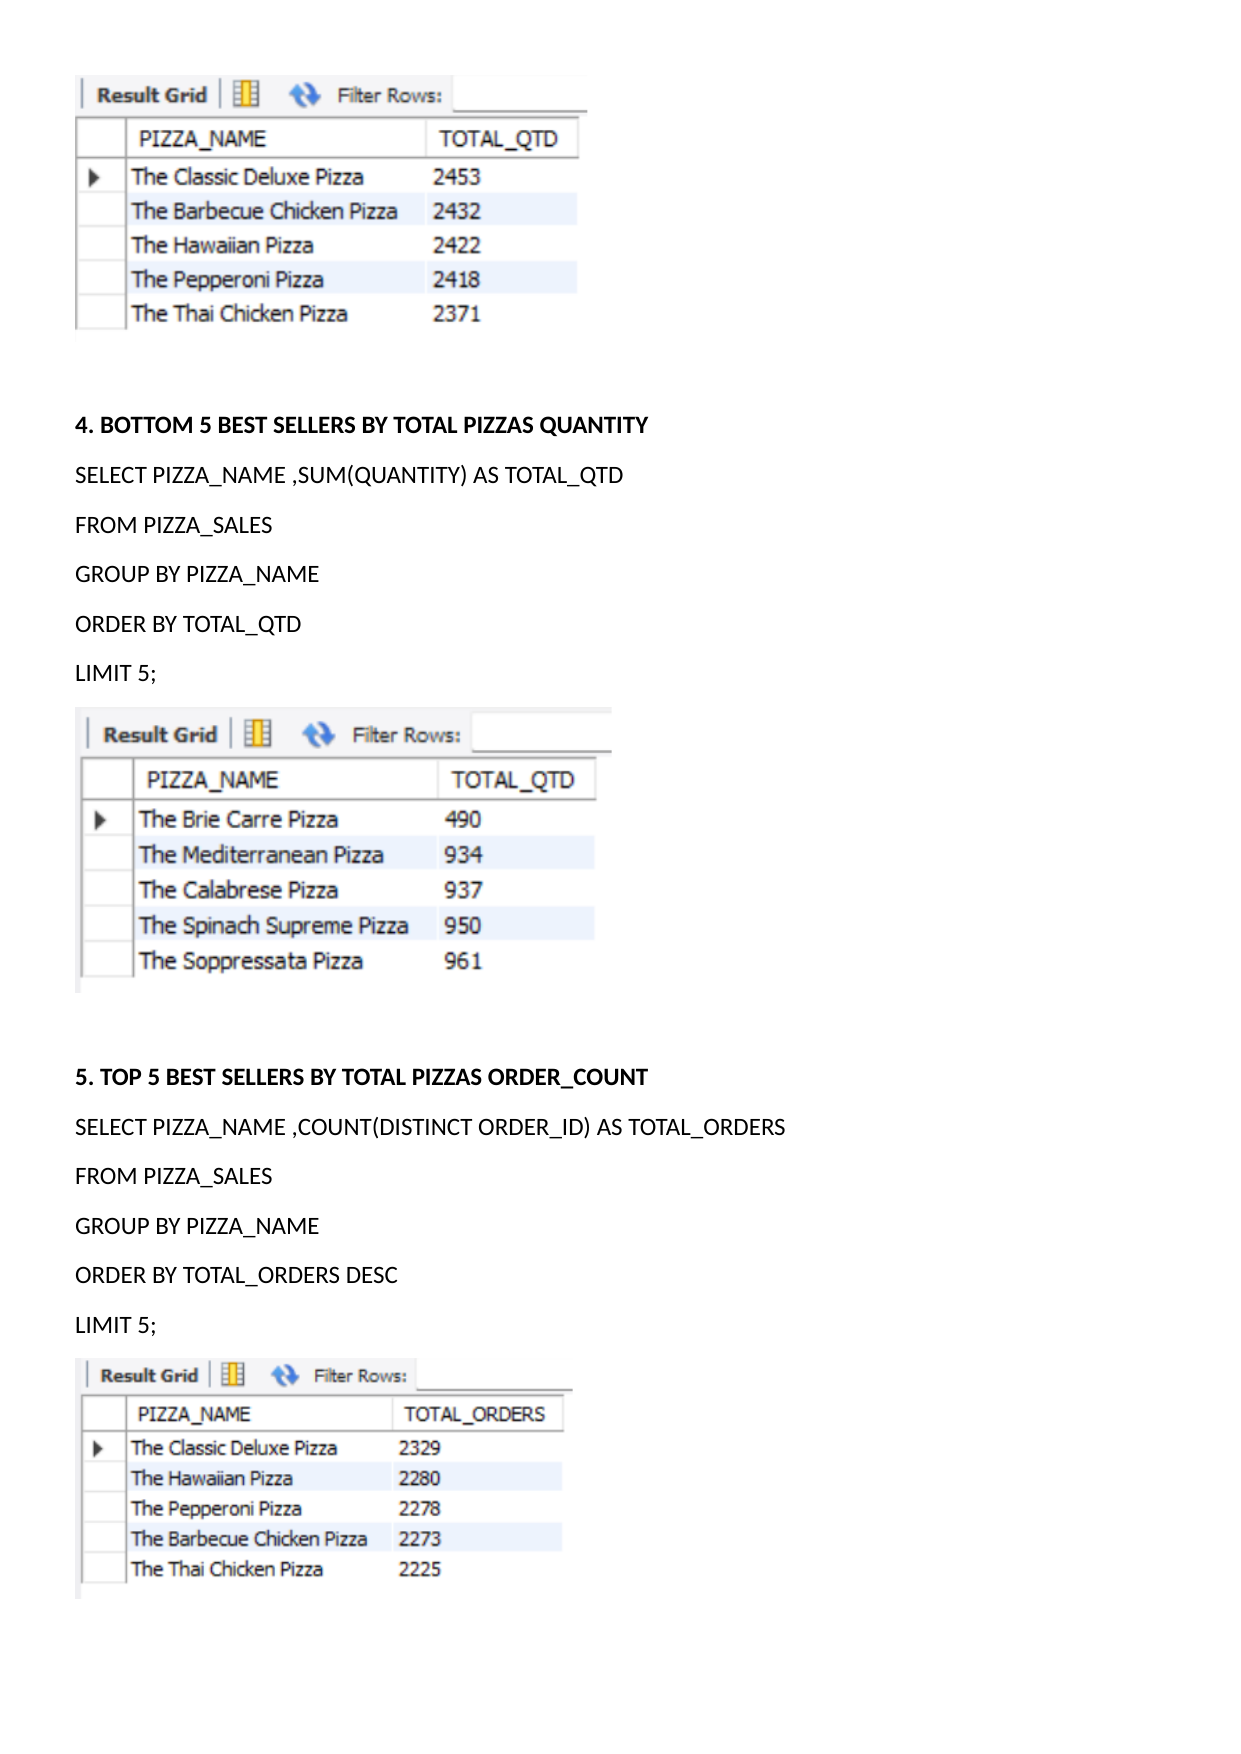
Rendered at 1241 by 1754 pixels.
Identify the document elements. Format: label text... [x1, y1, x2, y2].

text FROM PIZZA_SALES [75, 1160, 1165, 1191]
text ORDER BY TOTAL_ORDERS DESC [75, 1259, 1165, 1290]
text GROUP BY PIZZA_NAME [75, 558, 1165, 589]
picture [75, 1358, 573, 1599]
text 5. TOP 5 BEST SELLERS BY TOTAL PIZZAS ORDER_COUNT [75, 1061, 1165, 1092]
text LIMIT 5; [75, 1309, 1165, 1339]
text GROUP BY PIZZA_NAME [75, 1210, 1165, 1240]
text FROM PIZZA_SALES [75, 509, 1165, 539]
picture [75, 75, 588, 342]
text 4. BOTTOM 5 BEST SELLERS BY TOTAL PIZZAS QUANTITY [75, 409, 1165, 440]
text SELECT PIZZA_NAME ,COUNT(DISTINCT ORDER_ID) AS TOTAL_ORDERS [75, 1111, 1165, 1141]
text LIMIT 5; [75, 657, 1165, 688]
text SELECT PIZZA_NAME ,SUM(QUANTITY) AS TOTAL_QTD [75, 459, 1165, 490]
picture [75, 707, 612, 993]
text ORDER BY TOTAL_QTD [75, 608, 1165, 638]
